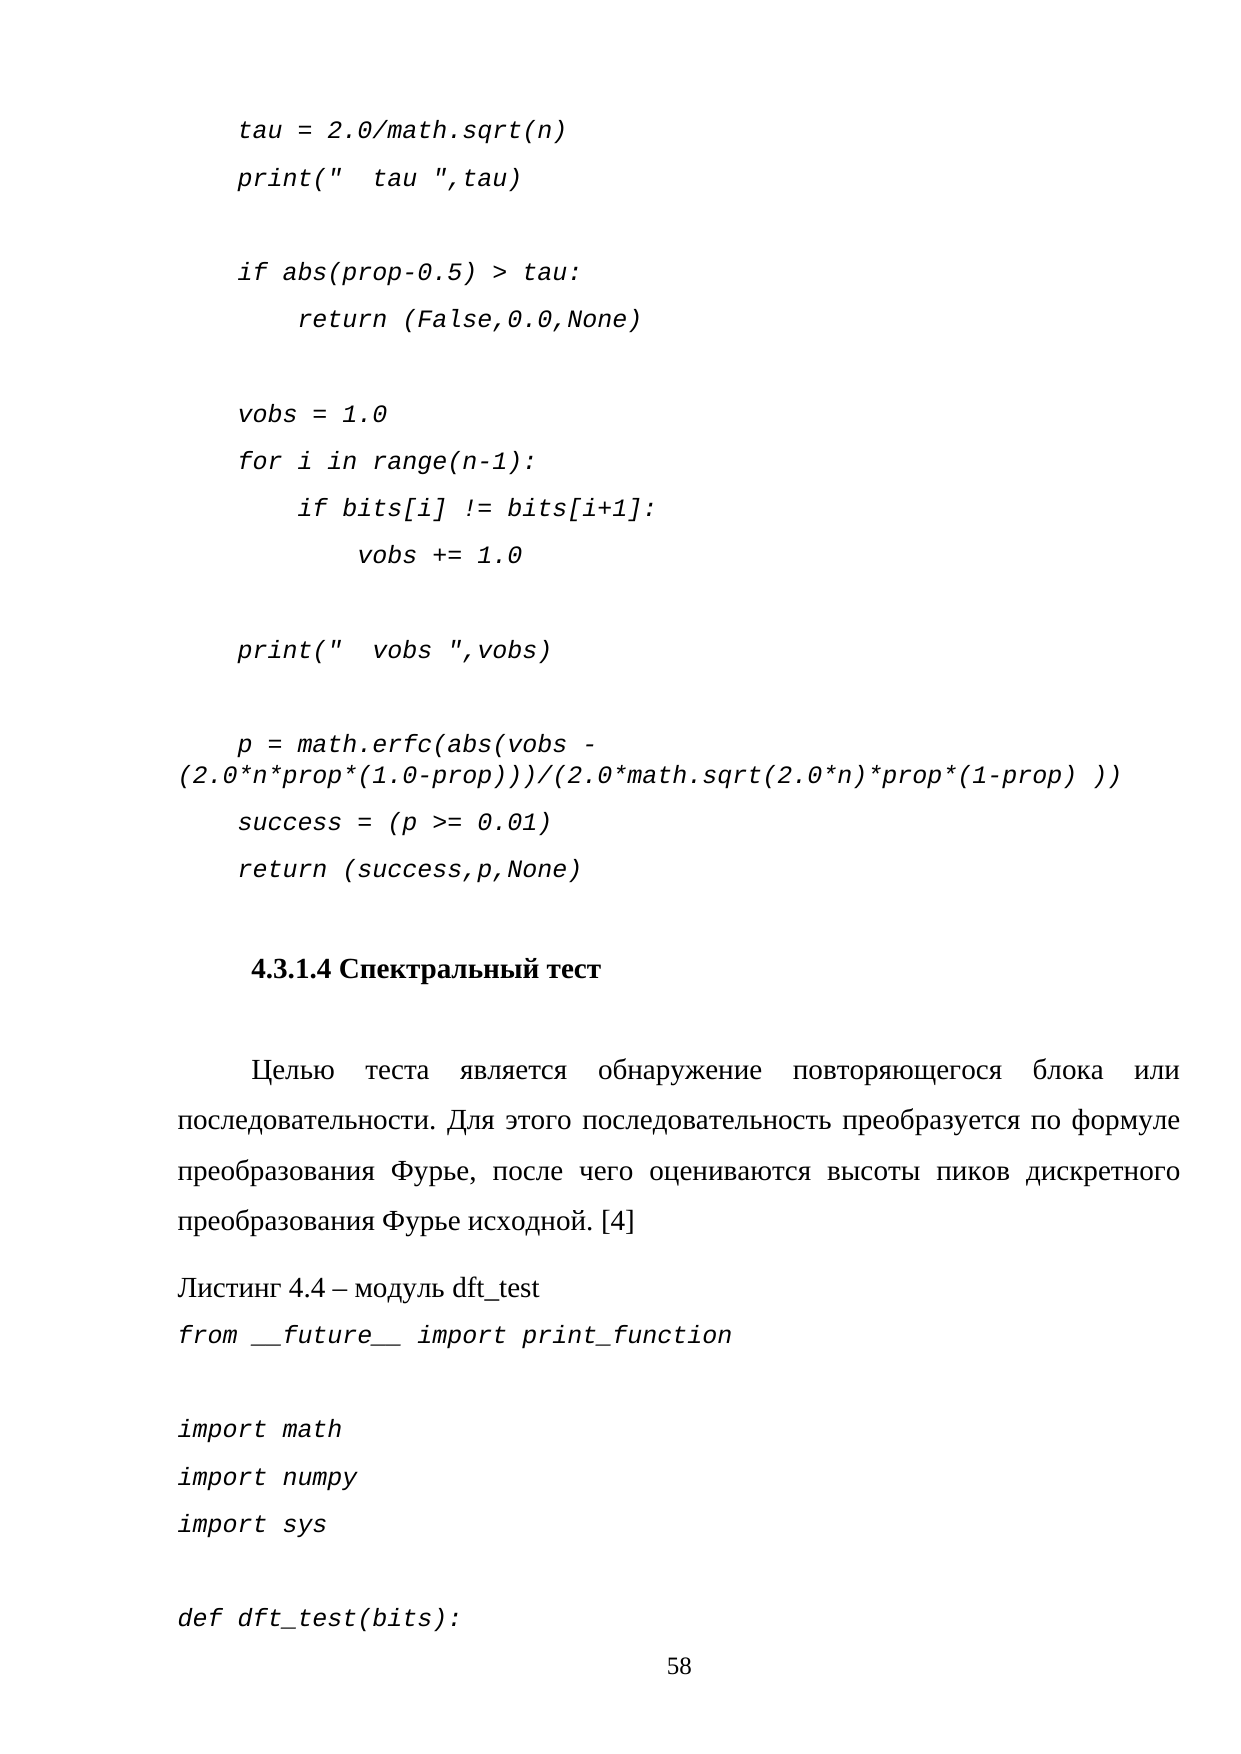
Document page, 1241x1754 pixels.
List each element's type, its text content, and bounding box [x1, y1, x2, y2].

text print(" tau ",tau) [177, 165, 1181, 194]
text vobs += 1.0 [177, 543, 1181, 571]
text def dft_test(bits): [177, 1606, 1181, 1634]
text success = (p >= 0.01) [177, 810, 1181, 838]
text Листинг 4.4 – модуль dft_test [177, 1270, 1181, 1303]
subtitle Спектральный тест [177, 951, 1181, 985]
text return (False,0.0,None) [177, 307, 1181, 335]
text from __future__ import print_function [177, 1323, 1181, 1351]
text import sys [177, 1511, 1181, 1540]
text import numpy [177, 1464, 1181, 1493]
text if bits[i] != bits[i+1]: [177, 496, 1181, 524]
text tau = 2.0/math.sqrt(n) [177, 118, 1181, 146]
text import math [177, 1417, 1181, 1445]
text print(" vobs ",vobs) [177, 637, 1181, 666]
text if abs(prop-0.5) > tau: [177, 260, 1181, 288]
text p = math.erfc(abs(vobs - (2.0*n*prop*(1.0-prop)))/(2.0*math.sqrt(2.0*n)*prop*(1-prop) )) [177, 732, 1181, 791]
text vobs = 1.0 [177, 401, 1181, 429]
text for i in range(n-1): [177, 448, 1181, 477]
text Целью теста является обнаружение повторяющегося блока или последовательности. Для этого последовательность преобразуется по формуле преобразования Фурье, после чего оцениваются высоты пиков дискретного преобразования Фурье исходной. [4] [177, 1052, 1181, 1236]
text return (success,p,None) [177, 857, 1181, 885]
